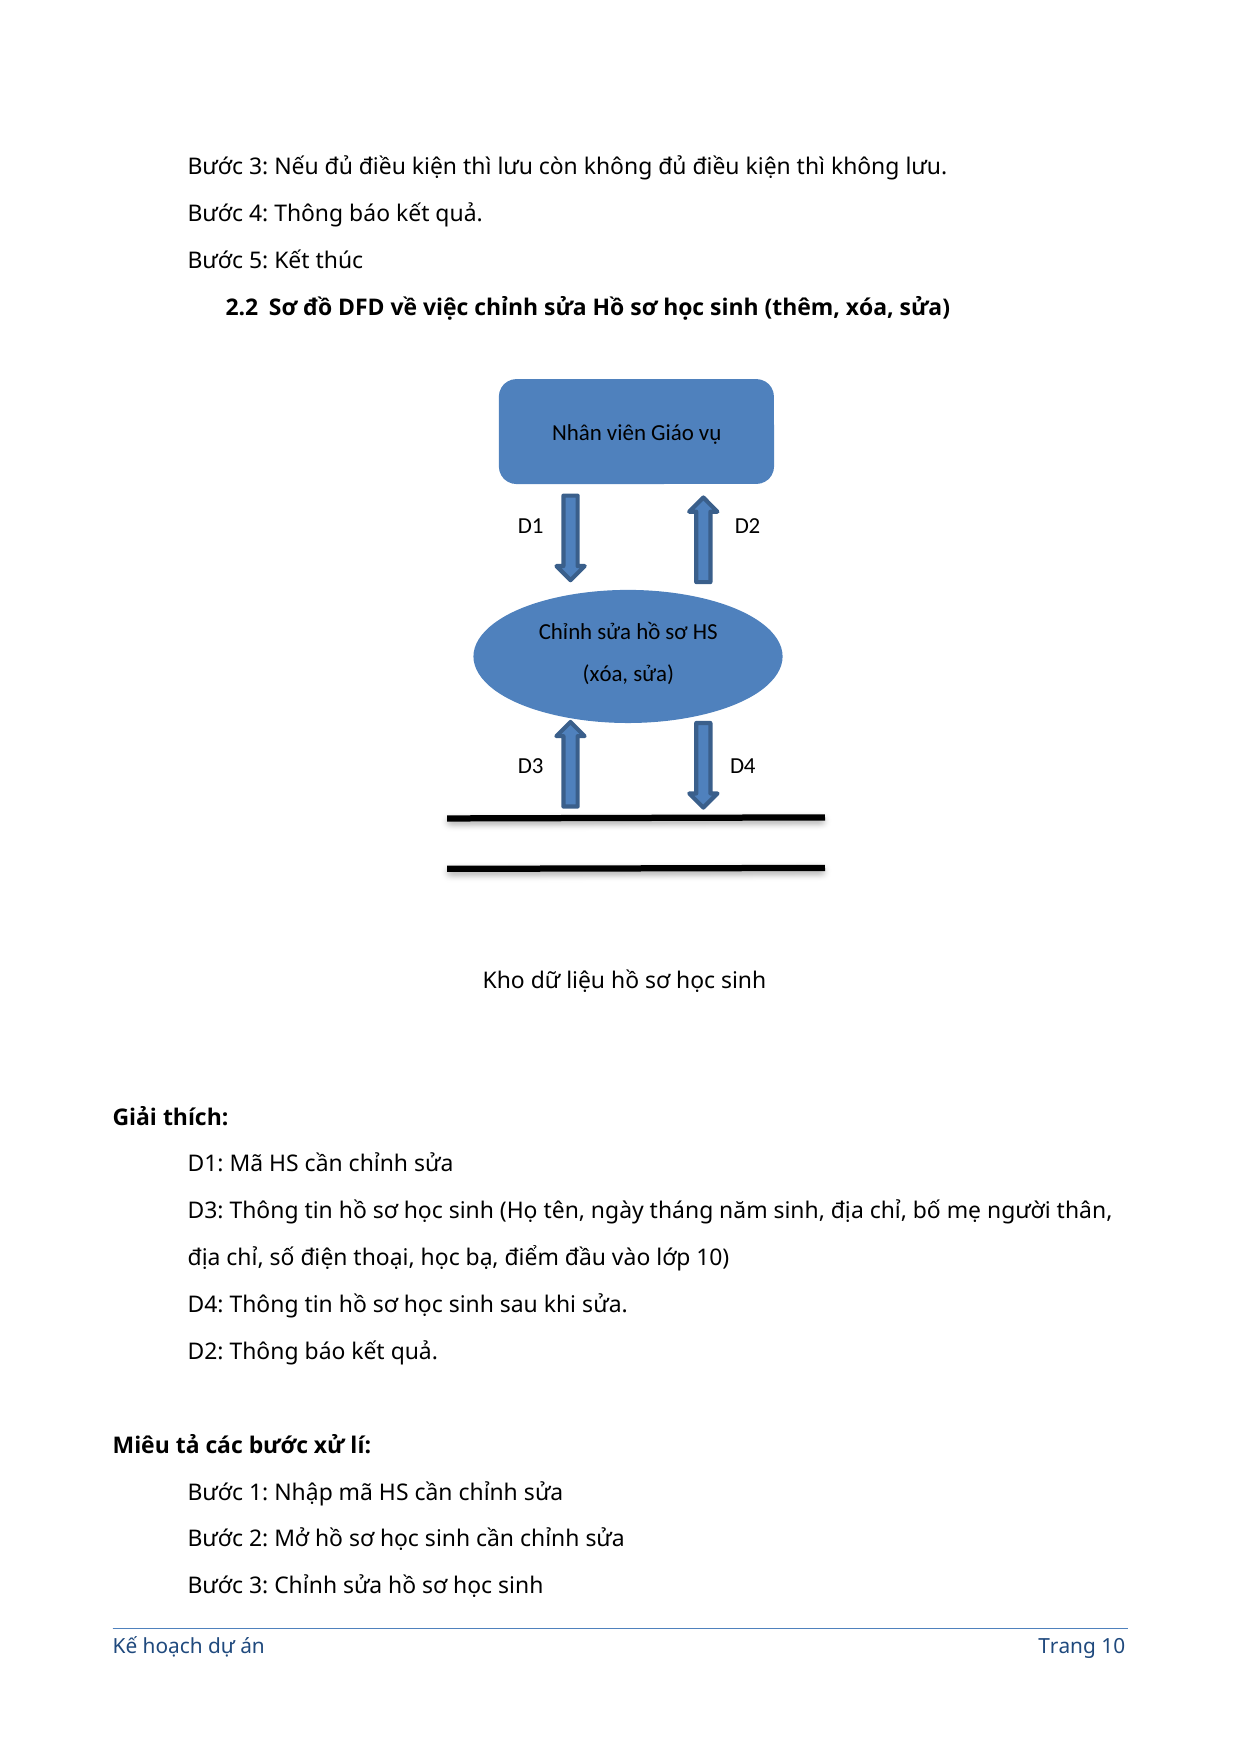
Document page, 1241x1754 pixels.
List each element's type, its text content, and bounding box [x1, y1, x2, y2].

list Sơ đồ DFD về việc chỉnh sửa Hồ sơ học sinh (thêm, xóa, sửa) [225, 291, 1128, 322]
text Giải thích: [112, 1101, 1128, 1132]
list Bước 2: Mở hồ sơ học sinh cần chỉnh sửa [187, 1522, 1128, 1554]
list Bước 4: Thông báo kết quả. [187, 197, 1128, 228]
text Kho dữ liệu hồ sơ học sinh [112, 964, 1128, 995]
text Miêu tả các bước xử lí: [112, 1429, 1128, 1460]
text D2: Thông báo kết quả. [187, 1335, 1128, 1366]
text D4: Thông tin hồ sơ học sinh sau khi sửa. [187, 1288, 1128, 1319]
list Bước 1: Nhập mã HS cần chỉnh sửa [187, 1476, 1128, 1507]
list Bước 3: Nếu đủ điều kiện thì lưu còn không đủ điều kiện thì không lưu. [187, 150, 1128, 181]
list Bước 5: Kết thúc [187, 244, 1128, 275]
text D1: Mã HS cần chỉnh sửa D3: Thông tin hồ sơ học sinh (Họ tên, ngày tháng năm sinh, địa chỉ, bố mẹ người thân, địa chỉ, số điện thoại, học bạ, điểm đầu vào lớp 10) [187, 1147, 1128, 1272]
list Bước 3: Chỉnh sửa hồ sơ học sinh [187, 1569, 1128, 1601]
